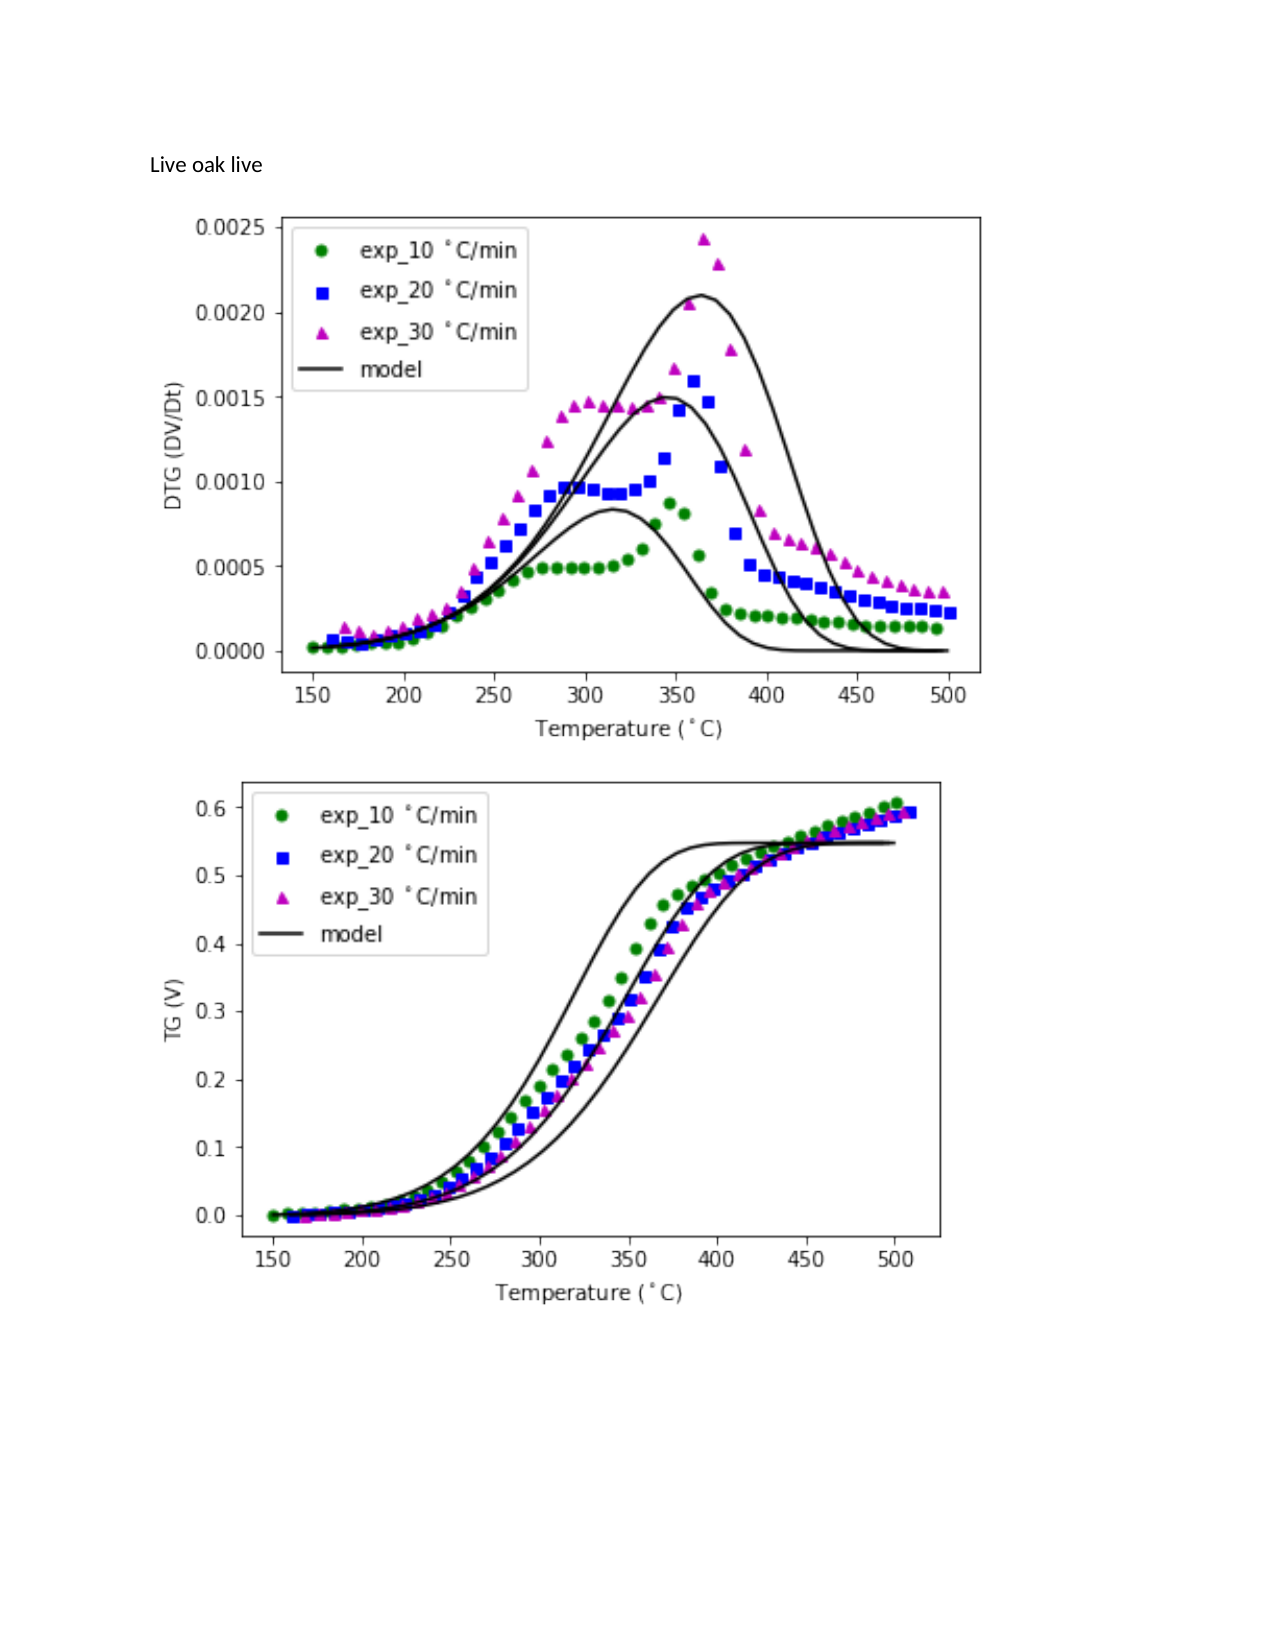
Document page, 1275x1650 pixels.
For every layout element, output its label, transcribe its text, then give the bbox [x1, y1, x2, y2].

text Live oak live [150, 150, 1125, 178]
picture [150, 761, 961, 1324]
picture [150, 196, 1001, 760]
